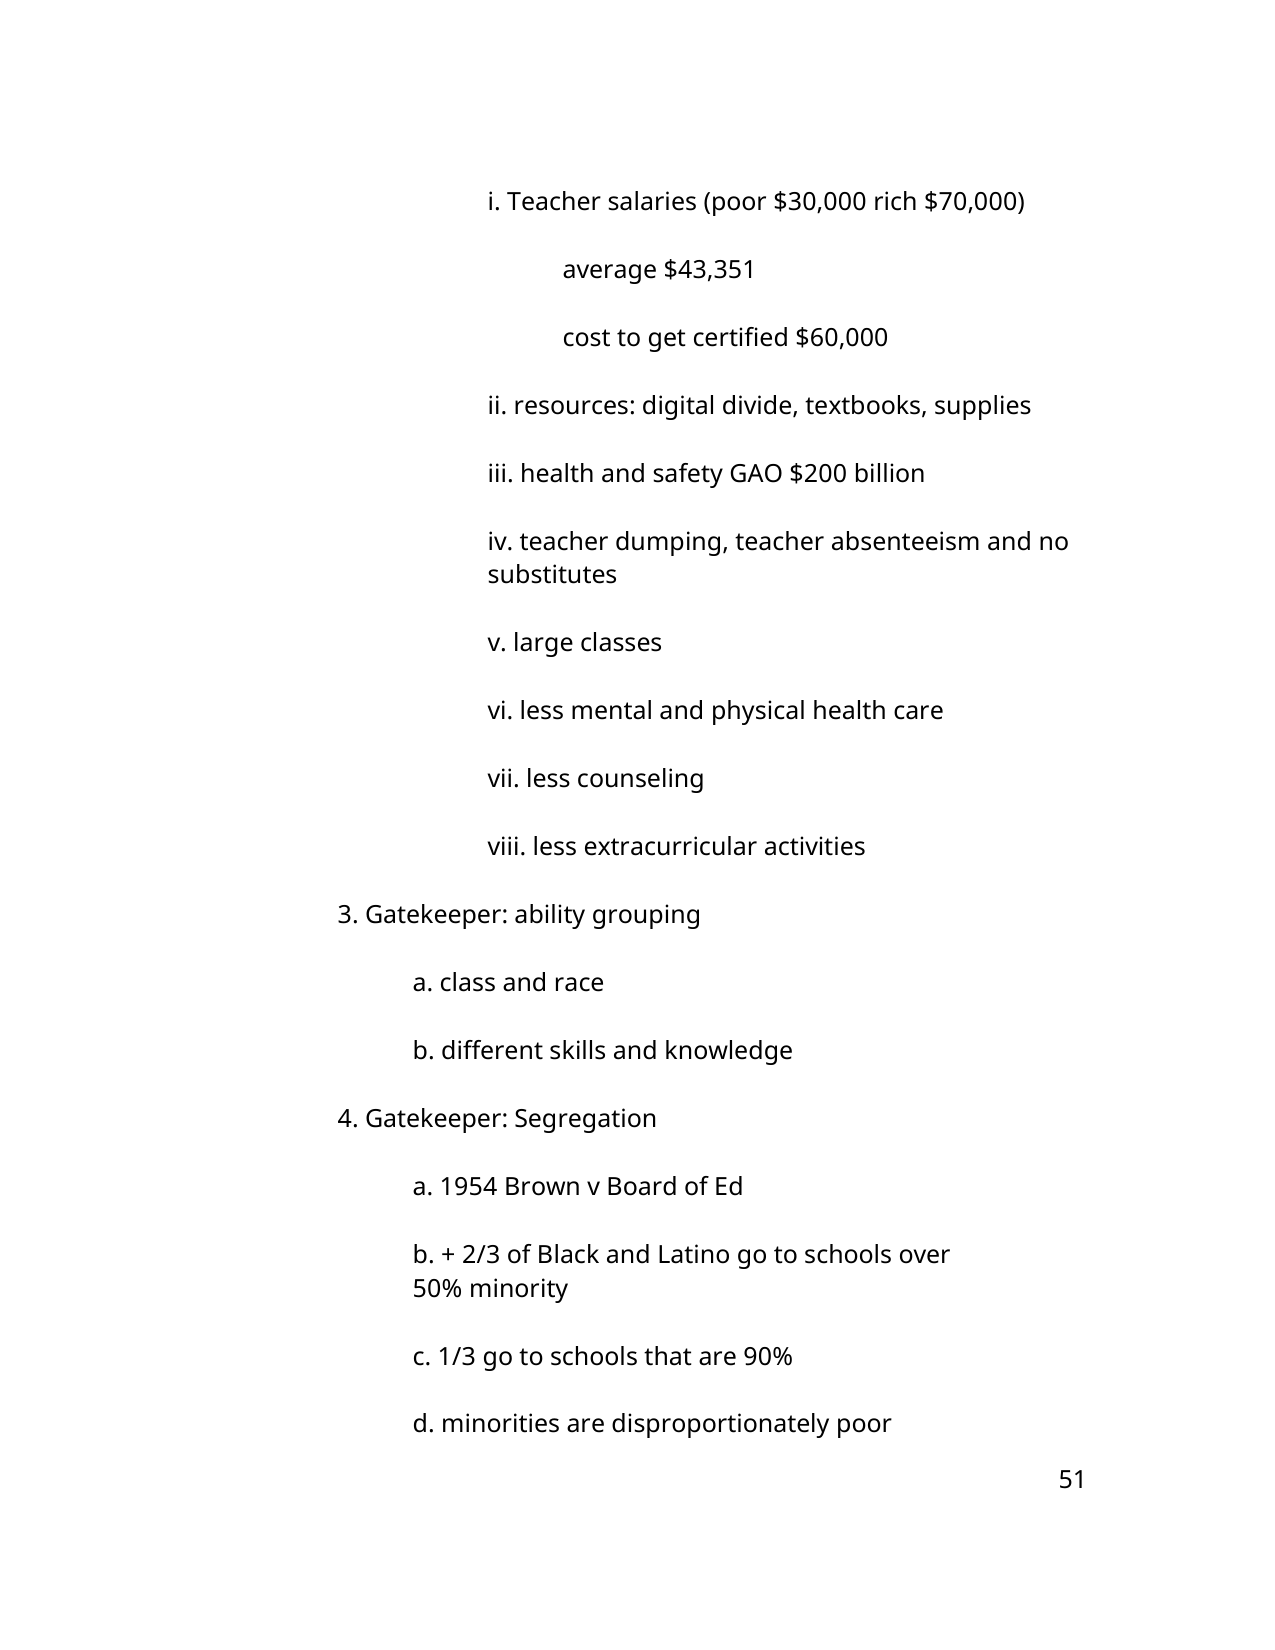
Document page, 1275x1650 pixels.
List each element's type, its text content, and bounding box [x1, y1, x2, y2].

text 50% minority [187, 1271, 1087, 1304]
text ii. resources: digital divide, textbooks, supplies [487, 388, 1087, 422]
text iii. health and safety GAO $200 billion [187, 456, 1087, 489]
text b. different skills and knowledge [187, 1033, 1087, 1067]
text iv. teacher dumping, teacher absenteeism and no substitutes [487, 523, 1087, 591]
text d. minorities are disproportionately poor [187, 1406, 1087, 1440]
text a. class and race [187, 965, 1087, 999]
text 3. Gatekeeper: ability grouping [187, 897, 1087, 931]
text a. 1954 Brown v Board of Ed [187, 1169, 1087, 1203]
text vi. less mental and physical health care [187, 693, 1087, 727]
text vii. less counseling [187, 761, 1087, 795]
text average $43,351 [412, 252, 1087, 286]
text c. 1/3 go to schools that are 90% [187, 1338, 1087, 1372]
text 4. Gatekeeper: Segregation [187, 1101, 1087, 1135]
text viii. less extracurricular activities [187, 829, 1087, 863]
text i. Teacher salaries (poor $30,000 rich $70,000) [487, 184, 1087, 218]
text v. large classes [187, 625, 1087, 659]
text b. + 2/3 of Black and Latino go to schools over [187, 1237, 1087, 1271]
text cost to get certified $60,000 [412, 320, 1087, 354]
